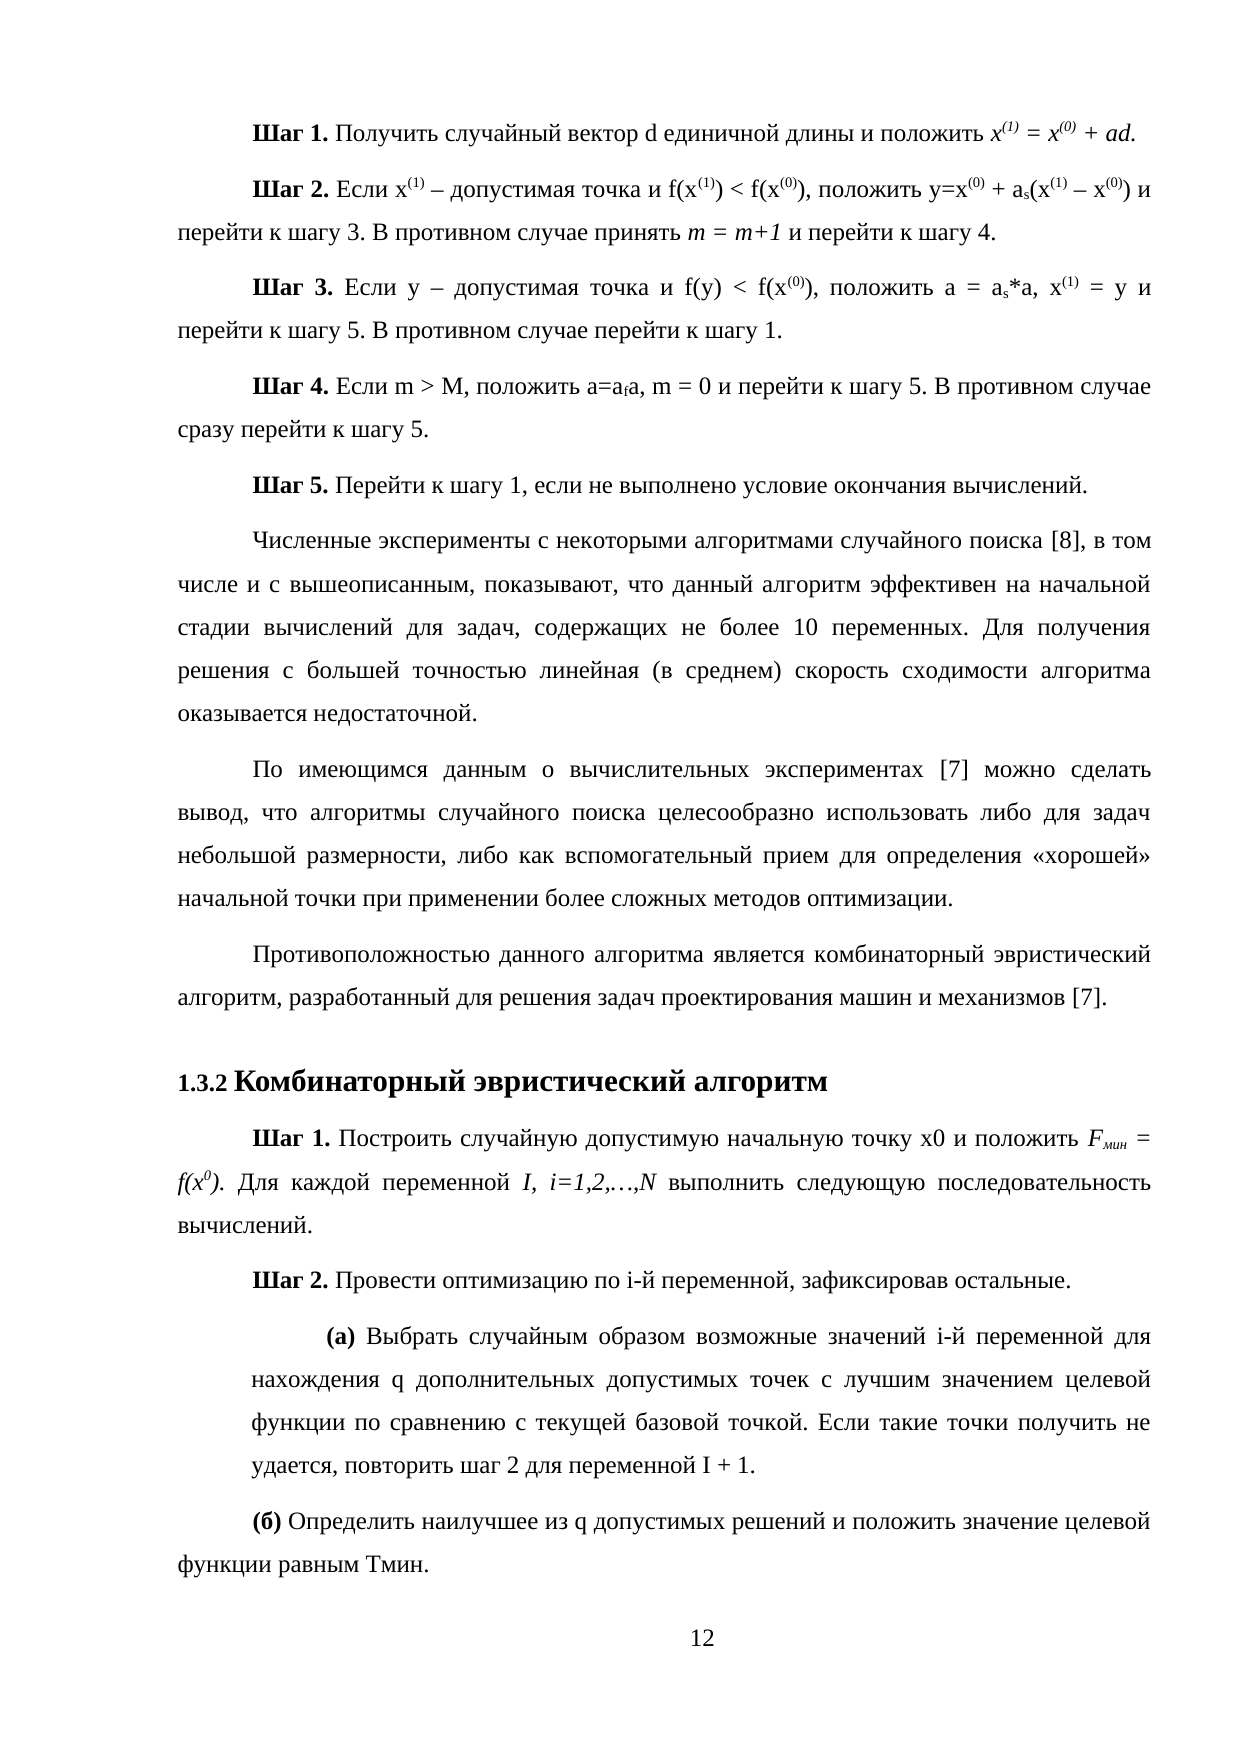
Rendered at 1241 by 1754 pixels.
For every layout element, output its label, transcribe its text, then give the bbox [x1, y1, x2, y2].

text По имеющимся данным о вычислительных экспериментах можно сделать вывод, что алгоритмы случайного поиска целесообразно использовать либо для задач небольшой размерности, либо как вспомогательный прием для определения «хорошей» начальной точки при применении более сложных методов оптимизации. [177, 754, 1152, 912]
text Противоположностью данного алгоритма является комбинаторный эвристический алгоритм, разработанный для решения задач проектирования машин и механизмов . [177, 939, 1152, 1011]
text Шаг 2. Если x(1) – допустимая точка и f(x(1)) < f(x(0)), положить y=x(0) + as(x(1) – x(0)) и перейти к шагу 3. В противном случае принять m = m+1 и перейти к шагу 4. [177, 174, 1152, 246]
text (а) Выбрать случайным образом возможные значений i-й переменной для нахождения q дополнительных допустимых точек с лучшим значением целевой функции по сравнению с текущей базовой точкой. Если такие точки получить не удается, повторить шаг 2 для переменной I + 1. [251, 1321, 1152, 1479]
text (б) Определить наилучшее из q допустимых решений и положить значение целевой функции равным Tмин. [177, 1506, 1152, 1578]
text Шаг 3. Если y – допустимая точка и f(y) < f(x(0)), положить a = as*a, x(1) = y и перейти к шагу 5. В противном случае перейти к шагу 1. [177, 272, 1152, 344]
text Шаг 4. Если m > M, положить a=afa, m = 0 и перейти к шагу 5. В противном случае сразу перейти к шагу 5. [177, 371, 1152, 443]
text Шаг 2. Провести оптимизацию по i-й переменной, зафиксировав остальные. [177, 1265, 1152, 1294]
text Шаг 1. Получить случайный вектор d единичной длины и положить x(1) = x(0) + ad. [177, 118, 1152, 147]
text Численные эксперименты с некоторыми алгоритмами случайного поиска , в том числе и с вышеописанным, показывают, что данный алгоритм эффективен на начальной стадии вычислений для задач, содержащих не более 10 переменных. Для получения решения с большей точностью линейная (в среднем) скорость сходимости алгоритма оказывается недостаточной. [177, 526, 1152, 727]
text Шаг 5. Перейти к шагу 1, если не выполнено условие окончания вычислений. [177, 470, 1152, 499]
subtitle Комбинаторный эвристический алгоритм [177, 1062, 1152, 1098]
text Шаг 1. Построить случайную допустимую начальную точку x0 и положить Fмин = f(x0). Для каждой переменной I, i=1,2,…,N выполнить следующую последовательность вычислений. [177, 1123, 1152, 1238]
